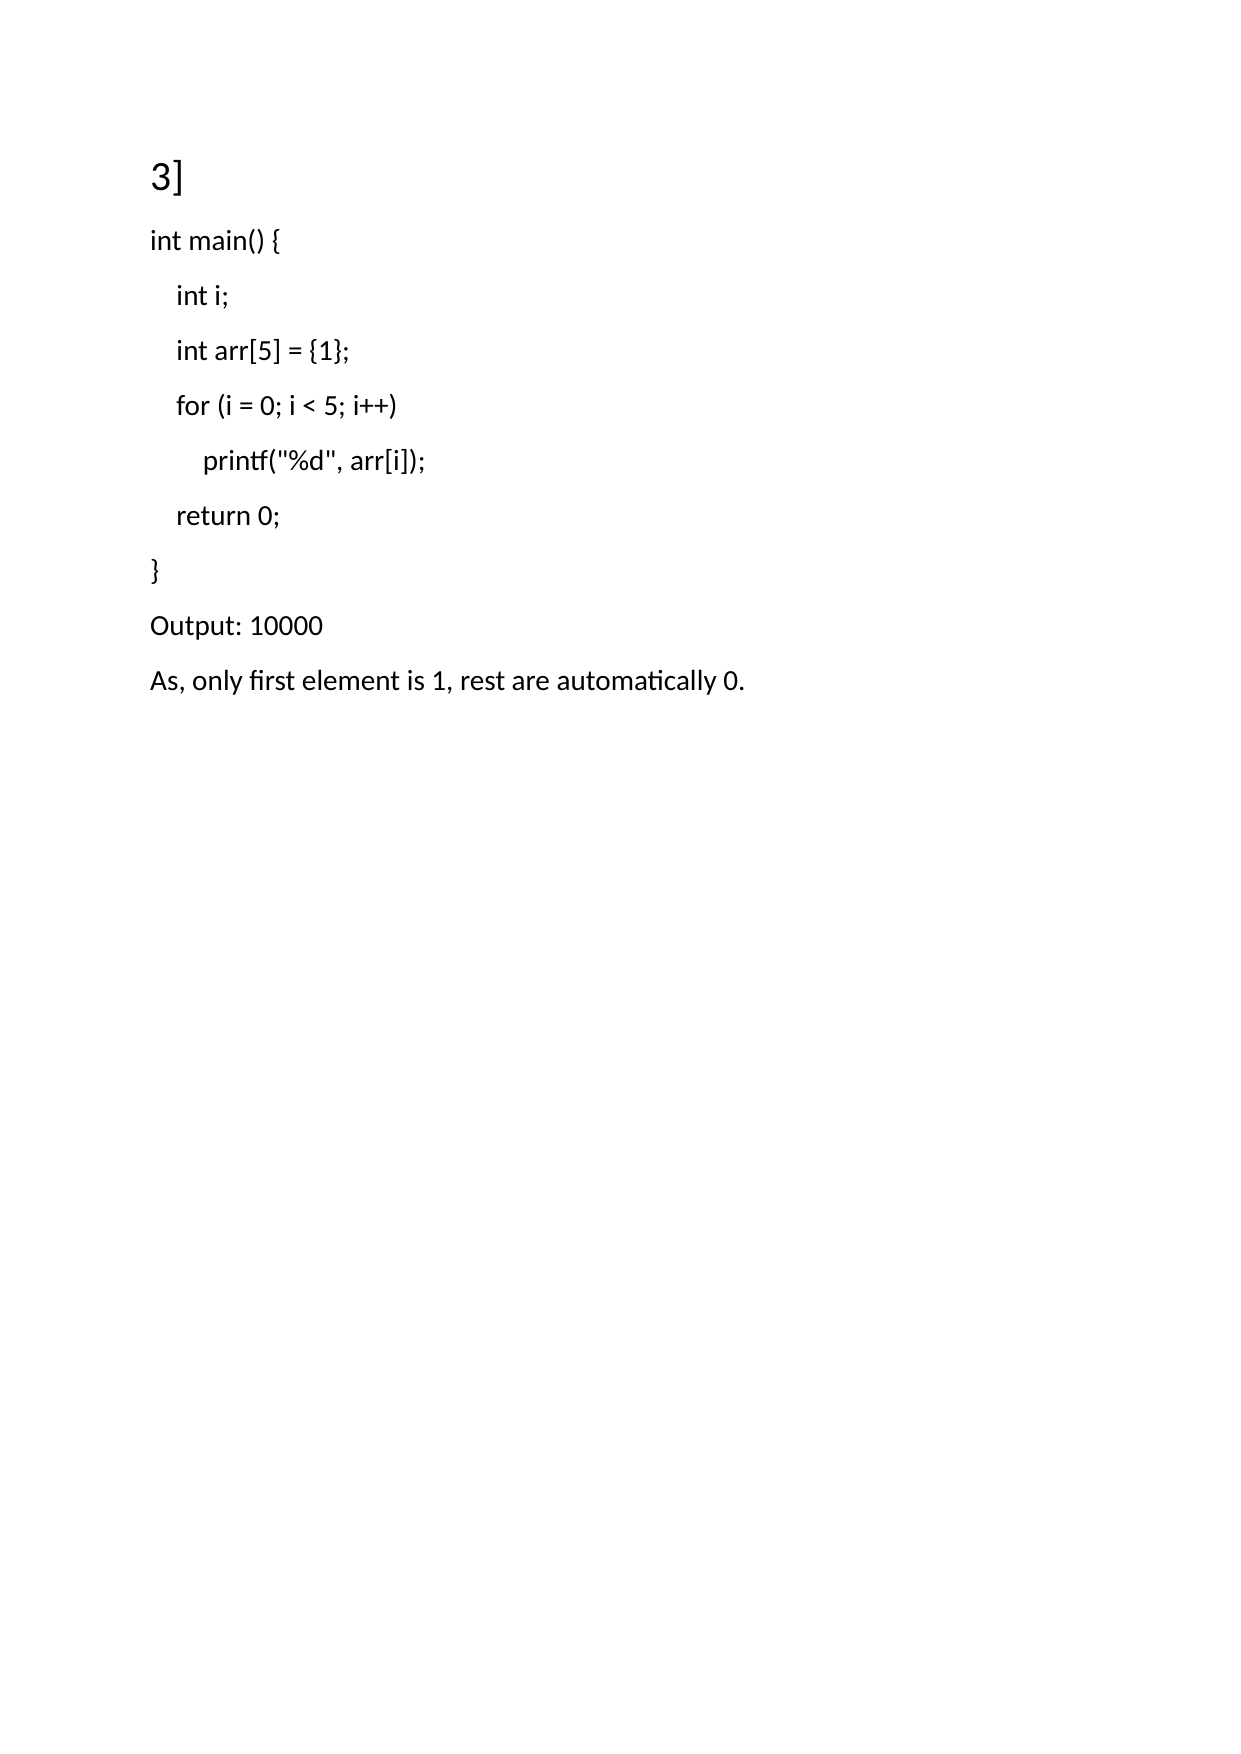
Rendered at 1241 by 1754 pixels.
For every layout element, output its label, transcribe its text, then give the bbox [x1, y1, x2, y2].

text printf("%d", arr[i]); [150, 442, 1090, 478]
text for (i = 0; i < 5; i++) [150, 387, 1090, 422]
text int main() { [150, 222, 1090, 257]
text Output: 10000 [150, 607, 1090, 643]
text As, only first element is 1, rest are automatically 0. [150, 662, 1090, 698]
text return 0; [150, 497, 1090, 533]
text 3] [150, 150, 1090, 201]
text } [150, 552, 1090, 588]
text int arr[5] = {1}; [150, 332, 1090, 367]
text int i; [150, 277, 1090, 312]
